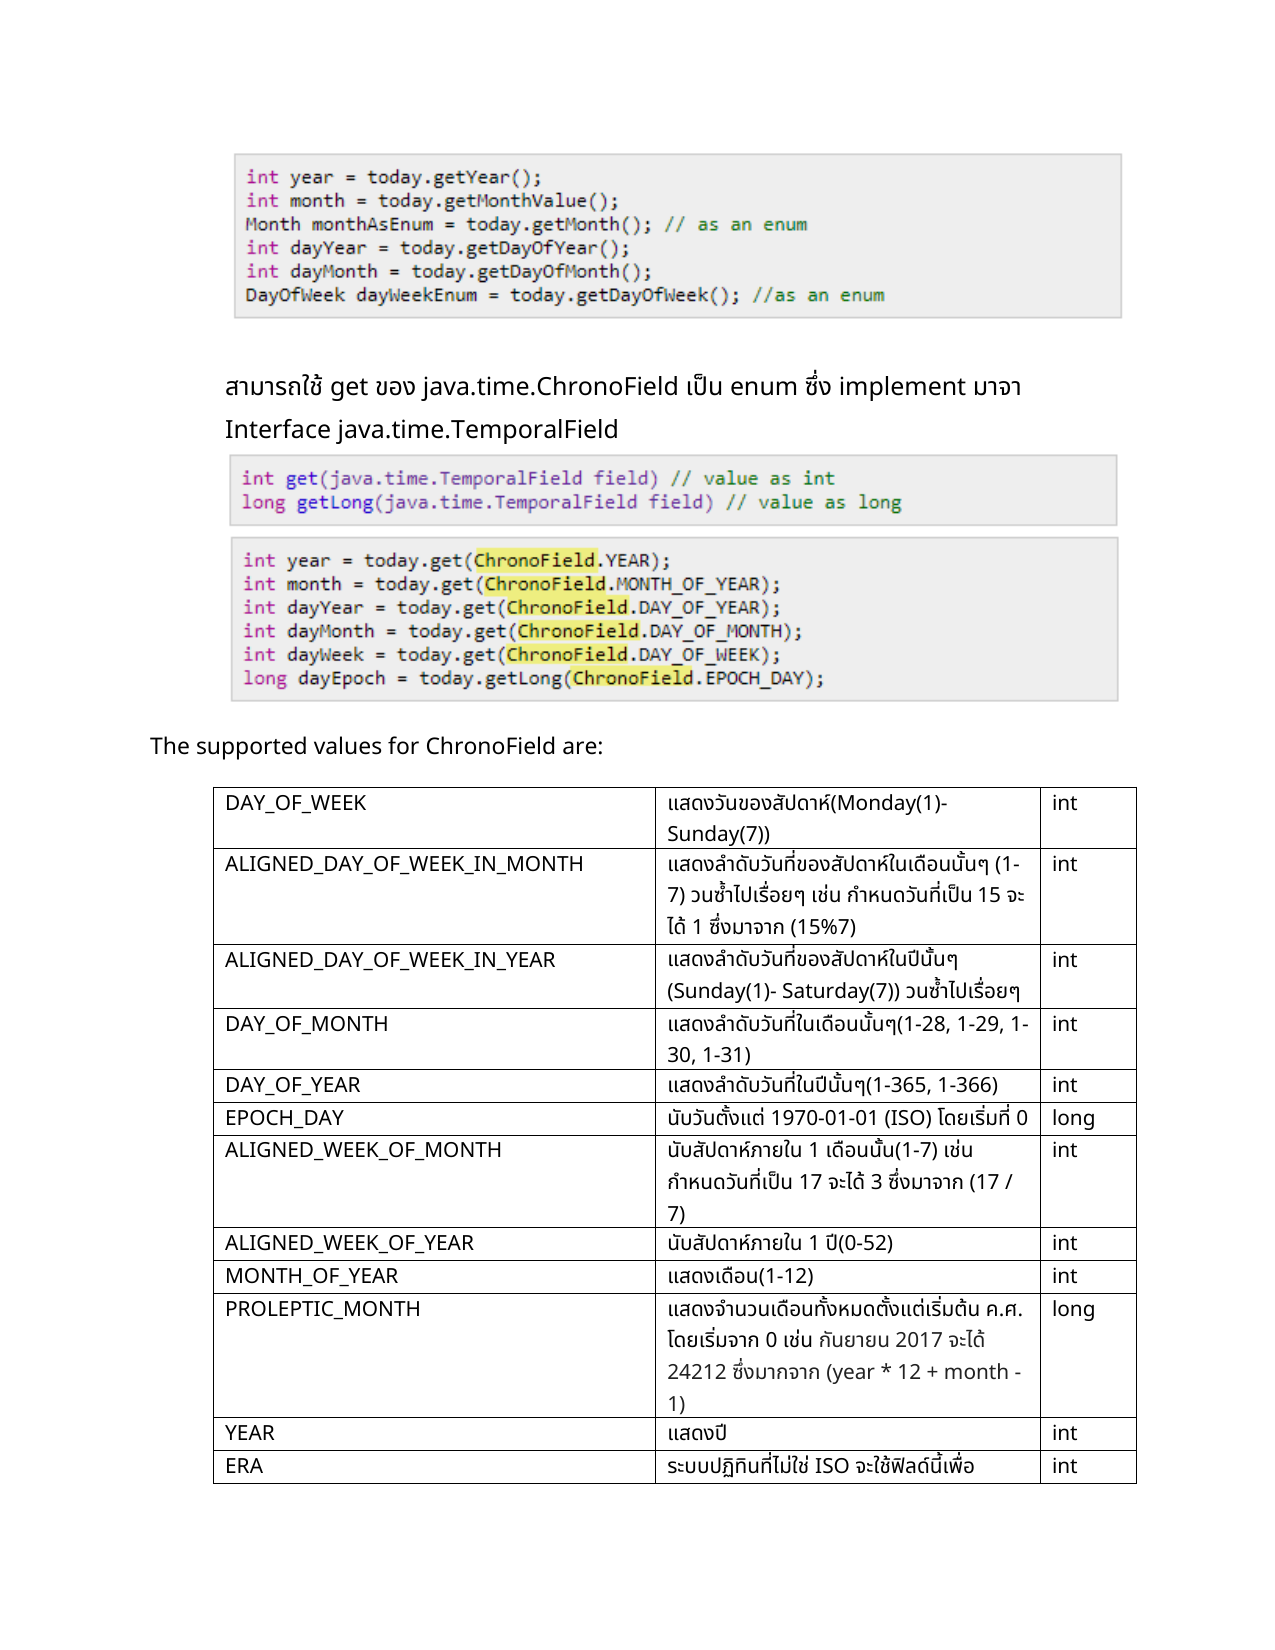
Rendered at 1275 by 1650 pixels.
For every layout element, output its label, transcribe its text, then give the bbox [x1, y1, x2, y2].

table_cell นับวันตั้งแต่ 1970-01-01 (ISO) โดยเริ่มที่ 0 [656, 1103, 1040, 1134]
table_cell int [1041, 1451, 1136, 1482]
table_cell ERA [214, 1451, 655, 1482]
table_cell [656, 1451, 1040, 1482]
table_cell PROLEPTIC_MONTH [214, 1294, 655, 1417]
table_cell แสดงลำดับวันที่ในเดือนนั้นๆ(1-28, 1-29, 1-30, 1-31) [656, 1009, 1040, 1069]
table_cell นับสัปดาห์ภายใน 1 ปี(0-52) [656, 1228, 1040, 1260]
table_cell แสดงเดือน(1-12) [656, 1261, 1040, 1293]
table_cell int [1041, 1418, 1136, 1450]
table_cell DAY_OF_MONTH [214, 1009, 655, 1069]
table_cell ALIGNED_WEEK_OF_YEAR [214, 1228, 655, 1260]
table_header int [1041, 788, 1136, 848]
table_cell int [1041, 1228, 1136, 1260]
picture [225, 150, 1127, 325]
picture [225, 450, 1124, 531]
table_cell แสดงลำดับวันที่ของสัปดาห์ในเดือนนั้นๆ (1-7) วนซ้ำไปเรื่อยๆ เช่น กำหนดวันที่เป็น15 จะได้ 1 ซึ่งมาจาก (15%7) [656, 849, 1040, 944]
table_cell int [1041, 1136, 1136, 1227]
table_cell int [1041, 849, 1136, 944]
table_cell int [1041, 1009, 1136, 1069]
table_cell int [1041, 1261, 1136, 1293]
table_cell long [1041, 1294, 1136, 1417]
table_cell int [1041, 945, 1136, 1008]
list สามารถใช้ get ของ java.time.ChronoField เป็น enum ซึ่ง implement มาจา Interface java.time.TemporalField [225, 368, 1125, 446]
table_cell แสดงปี [656, 1418, 1040, 1450]
table_header แสดงวันของสัปดาห์(Monday(1)-Sunday(7)) [656, 788, 1040, 848]
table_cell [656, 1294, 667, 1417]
table_cell แสดงลำดับวันที่ในปีนั้นๆ(1-365, 1-366) [656, 1070, 1040, 1102]
table_cell YEAR [214, 1418, 655, 1450]
table_cell EPOCH_DAY [214, 1103, 655, 1134]
table_cell int [1041, 1070, 1136, 1102]
table_cell long [1041, 1103, 1136, 1134]
table_cell ALIGNED_DAY_OF_WEEK_IN_YEAR [214, 945, 655, 1008]
table_header DAY_OF_WEEK [214, 788, 655, 848]
table_cell DAY_OF_YEAR [214, 1070, 655, 1102]
table_cell MONTH_OF_YEAR [214, 1261, 655, 1293]
text The supported values for ChronoField are: [150, 730, 1125, 761]
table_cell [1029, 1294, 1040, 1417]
table_cell ALIGNED_DAY_OF_WEEK_IN_MONTH [214, 849, 655, 944]
table_cell นับสัปดาห์ภายใน 1 เดือนนั้น(1-7) เช่น กำหนดวันที่เป็น 17 จะได้ 3 ซึ่งมาจาก (17 / 7) [656, 1136, 1040, 1227]
table_cell ALIGNED_WEEK_OF_MONTH [214, 1136, 655, 1227]
table_cell แสดงลำดับวันที่ของสัปดาห์ในปีนั้นๆ (Sunday(1)- Saturday(7)) วนซ้ำไปเรื่อยๆ [656, 945, 1040, 1008]
picture [225, 534, 1122, 705]
